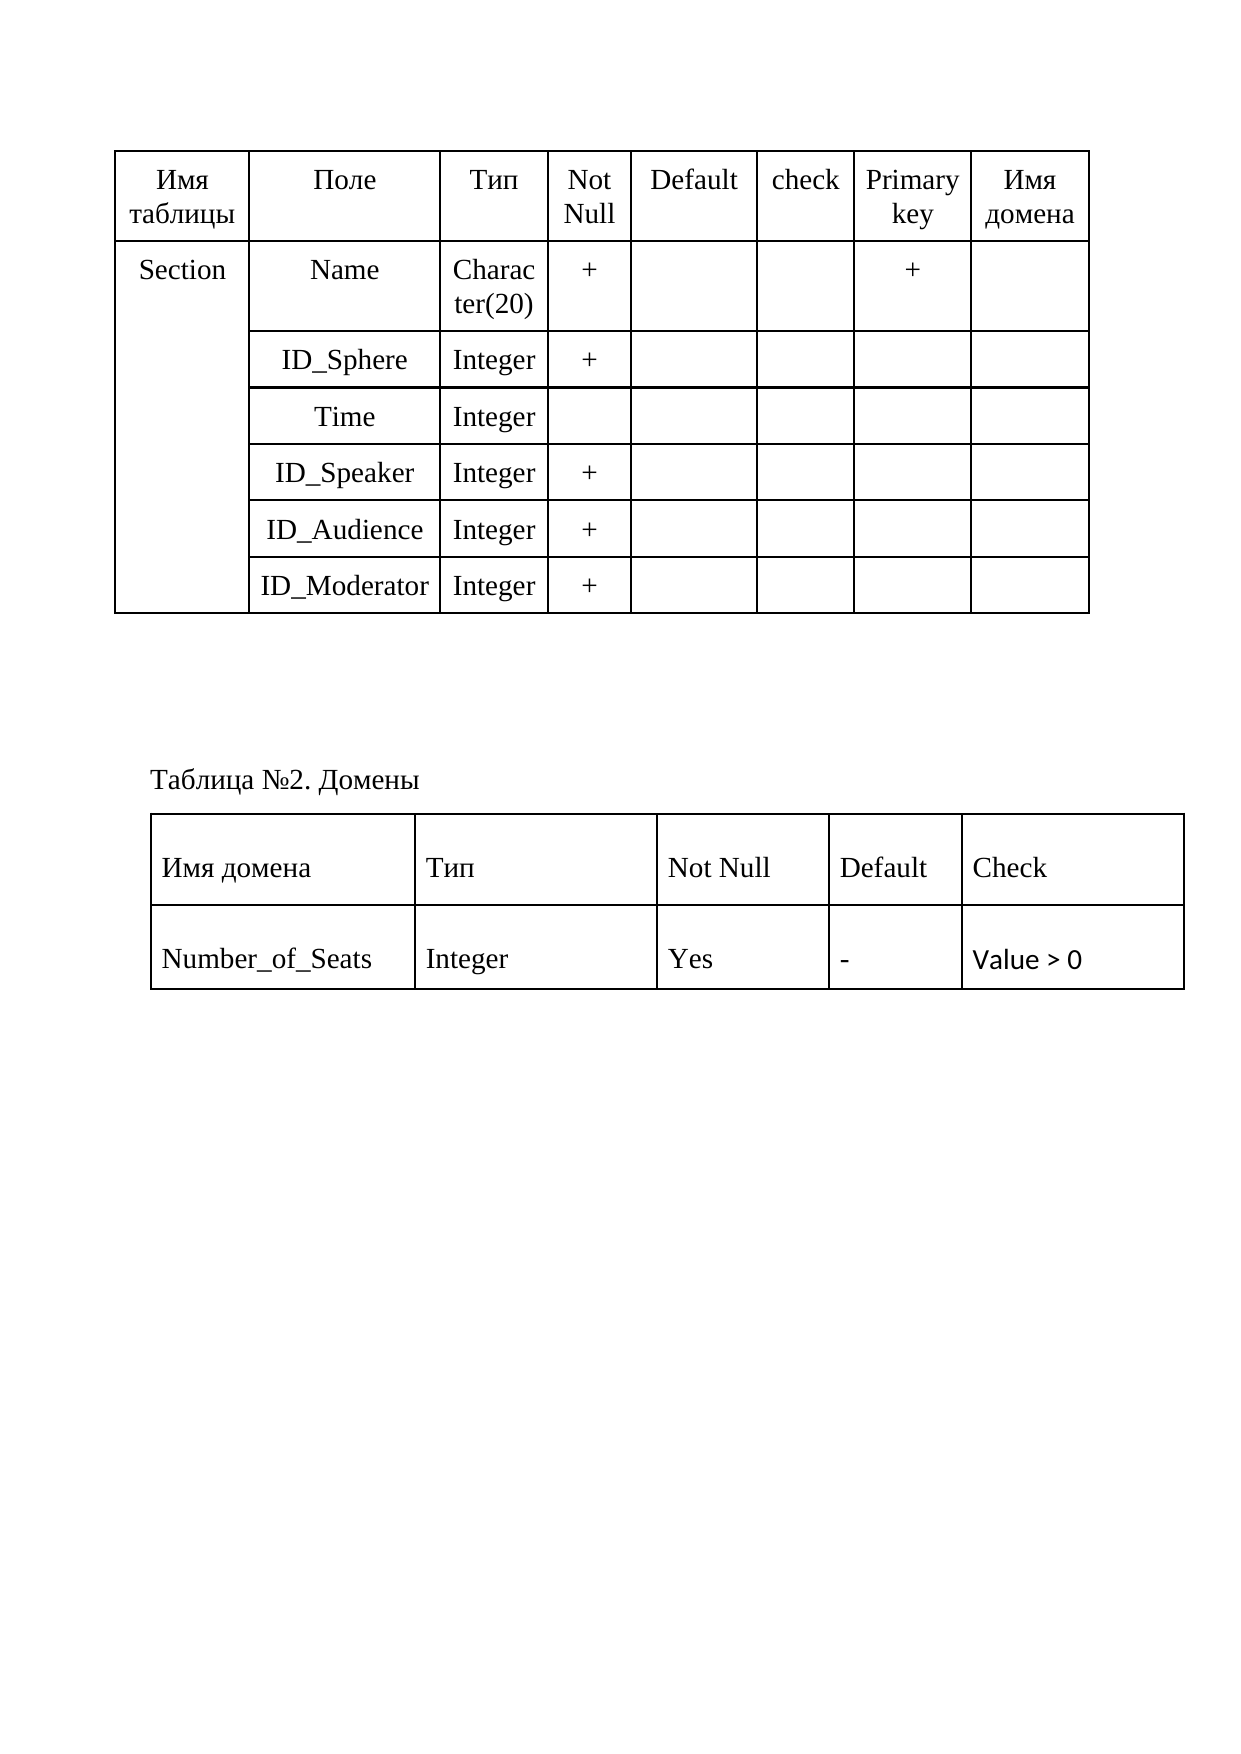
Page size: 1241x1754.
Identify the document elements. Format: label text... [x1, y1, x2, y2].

table_cell [972, 332, 1088, 386]
table_cell [972, 445, 1088, 499]
table_cell Integer [441, 501, 547, 556]
table_header Имя домена [152, 815, 414, 904]
table_cell Section [116, 242, 248, 612]
table_cell [632, 445, 756, 499]
text Таблица №2. Домены [150, 762, 1090, 796]
table_cell [632, 389, 756, 443]
table_cell - [830, 906, 961, 987]
table_cell [758, 242, 853, 330]
table_cell Time [250, 389, 439, 443]
table_cell Name [250, 242, 439, 330]
table_header Тип [416, 815, 656, 904]
table_cell + [855, 242, 970, 330]
table_header Имя домена [972, 152, 1088, 240]
table_cell ID_Audience [250, 501, 439, 556]
table_header Default [632, 152, 756, 240]
table_header Primary key [855, 152, 970, 240]
table_cell [549, 389, 630, 443]
table_header Not Null [549, 152, 630, 240]
table_cell Integer [441, 389, 547, 443]
table_cell [632, 242, 756, 330]
table_cell [632, 558, 756, 612]
table_header Not Null [658, 815, 828, 904]
table_cell [758, 558, 853, 612]
table_cell Number_of_Seats [152, 906, 414, 987]
table_cell Integer [441, 558, 547, 612]
table_cell [855, 501, 970, 556]
table_cell ID_Sphere [250, 332, 439, 386]
table_cell [972, 242, 1088, 330]
table_cell + [549, 332, 630, 386]
table_header Поле [250, 152, 439, 240]
table_cell ID_Speaker [250, 445, 439, 499]
table_cell [972, 389, 1088, 443]
table_cell + [549, 445, 630, 499]
table_cell [758, 501, 853, 556]
table_cell Integer [441, 445, 547, 499]
table_cell [758, 445, 853, 499]
table_cell [758, 332, 853, 386]
table_cell + [549, 501, 630, 556]
table_cell Integer [416, 906, 656, 987]
table_cell [972, 501, 1088, 556]
table_header Имя таблицы [116, 152, 248, 240]
table_cell Character(20) [441, 242, 547, 330]
table_cell [632, 501, 756, 556]
table_header Check [963, 815, 1183, 904]
table_cell [855, 558, 970, 612]
table_header check [758, 152, 853, 240]
table_cell Value > 0 [963, 906, 1183, 987]
table_cell [632, 332, 756, 386]
table_header Default [830, 815, 961, 904]
table_cell Integer [441, 332, 547, 386]
table_cell + [549, 558, 630, 612]
table_cell Yes [658, 906, 828, 987]
table_cell [855, 445, 970, 499]
table_cell ID_Moderator [250, 558, 439, 612]
table_cell [758, 389, 853, 443]
table_cell [972, 558, 1088, 612]
table_header Тип [441, 152, 547, 240]
table_cell [855, 332, 970, 386]
table_cell [855, 389, 970, 443]
table_cell + [549, 242, 630, 330]
